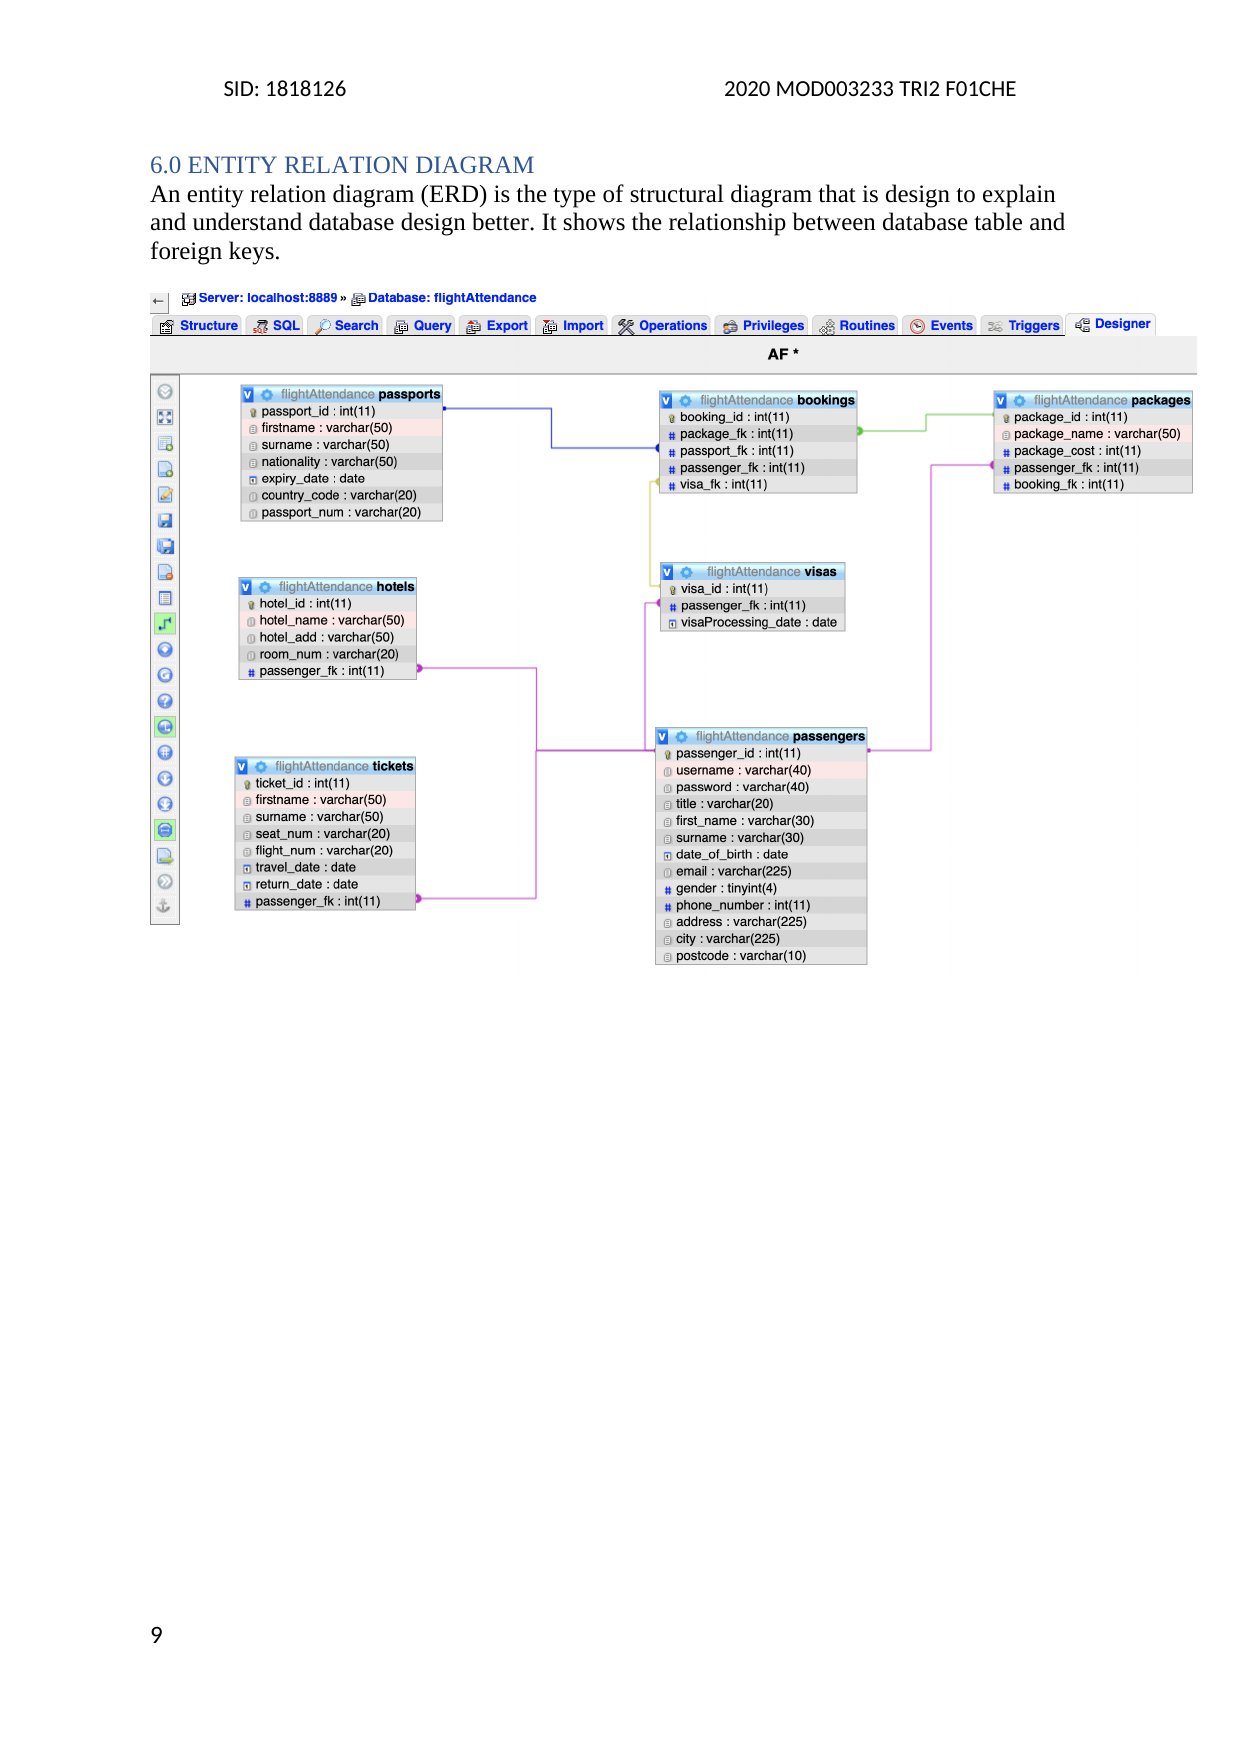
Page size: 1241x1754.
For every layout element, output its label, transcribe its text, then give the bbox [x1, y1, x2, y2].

subtitle 6.0 ENTITY RELATION DIAGRAM [150, 150, 1090, 179]
text An entity relation diagram (ERD) is the type of structural diagram that is design to explain and understand database design better. It shows the relationship between database table and foreign keys. [150, 179, 1090, 265]
picture [150, 293, 1198, 977]
